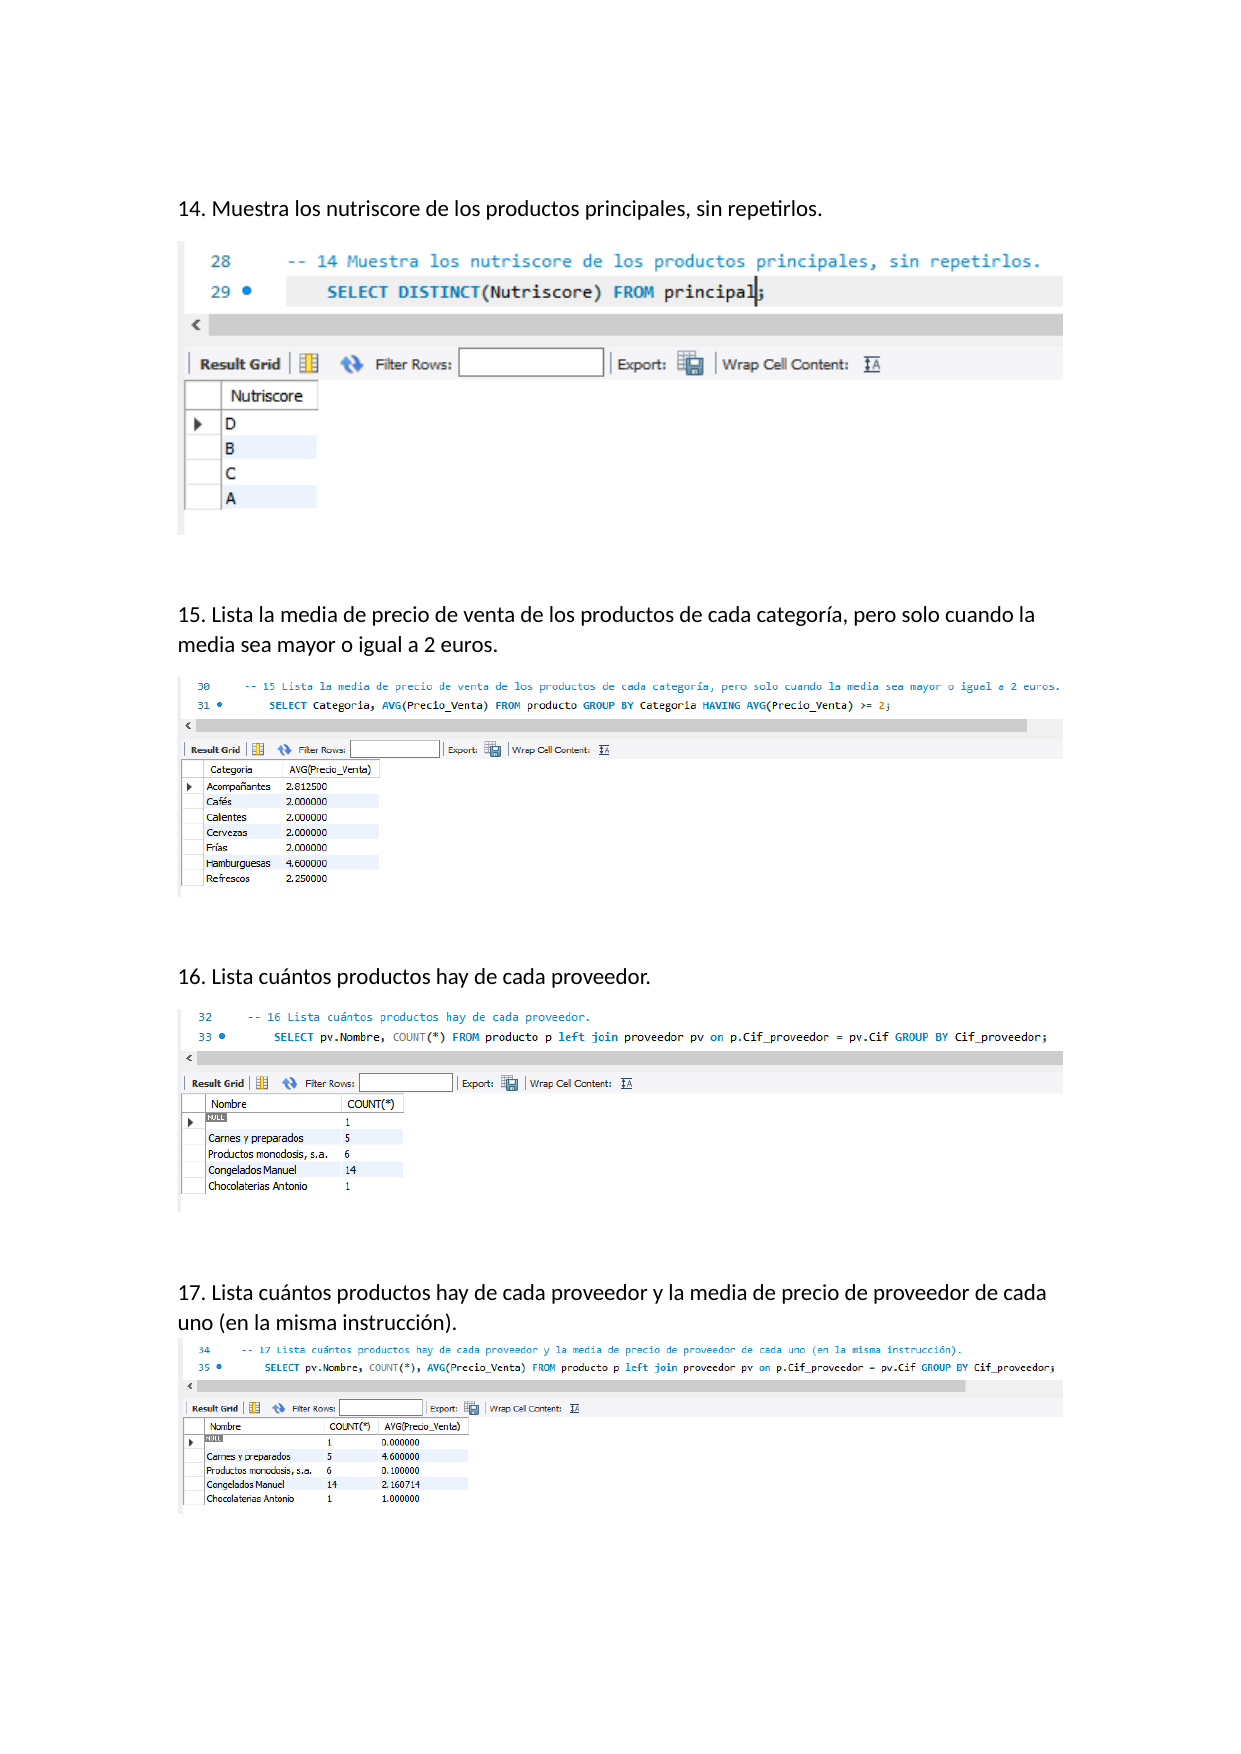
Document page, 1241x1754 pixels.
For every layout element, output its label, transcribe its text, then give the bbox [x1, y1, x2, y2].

picture [177, 1009, 1063, 1212]
picture [177, 241, 1063, 535]
picture [177, 677, 1063, 897]
text 16. Lista cuántos productos hay de cada proveedor. [177, 962, 1063, 990]
text 14. Muestra los nutriscore de los productos principales, sin repetirlos. [177, 194, 1063, 222]
picture [177, 1338, 1063, 1514]
text 15. Lista la media de precio de venta de los productos de cada categoría, pero solo cuando la media sea mayor o igual a 2 euros. [177, 600, 1063, 658]
text 17. Lista cuántos productos hay de cada proveedor y la media de precio de proveedor de cada uno (en la misma instrucción). [177, 1278, 1063, 1338]
